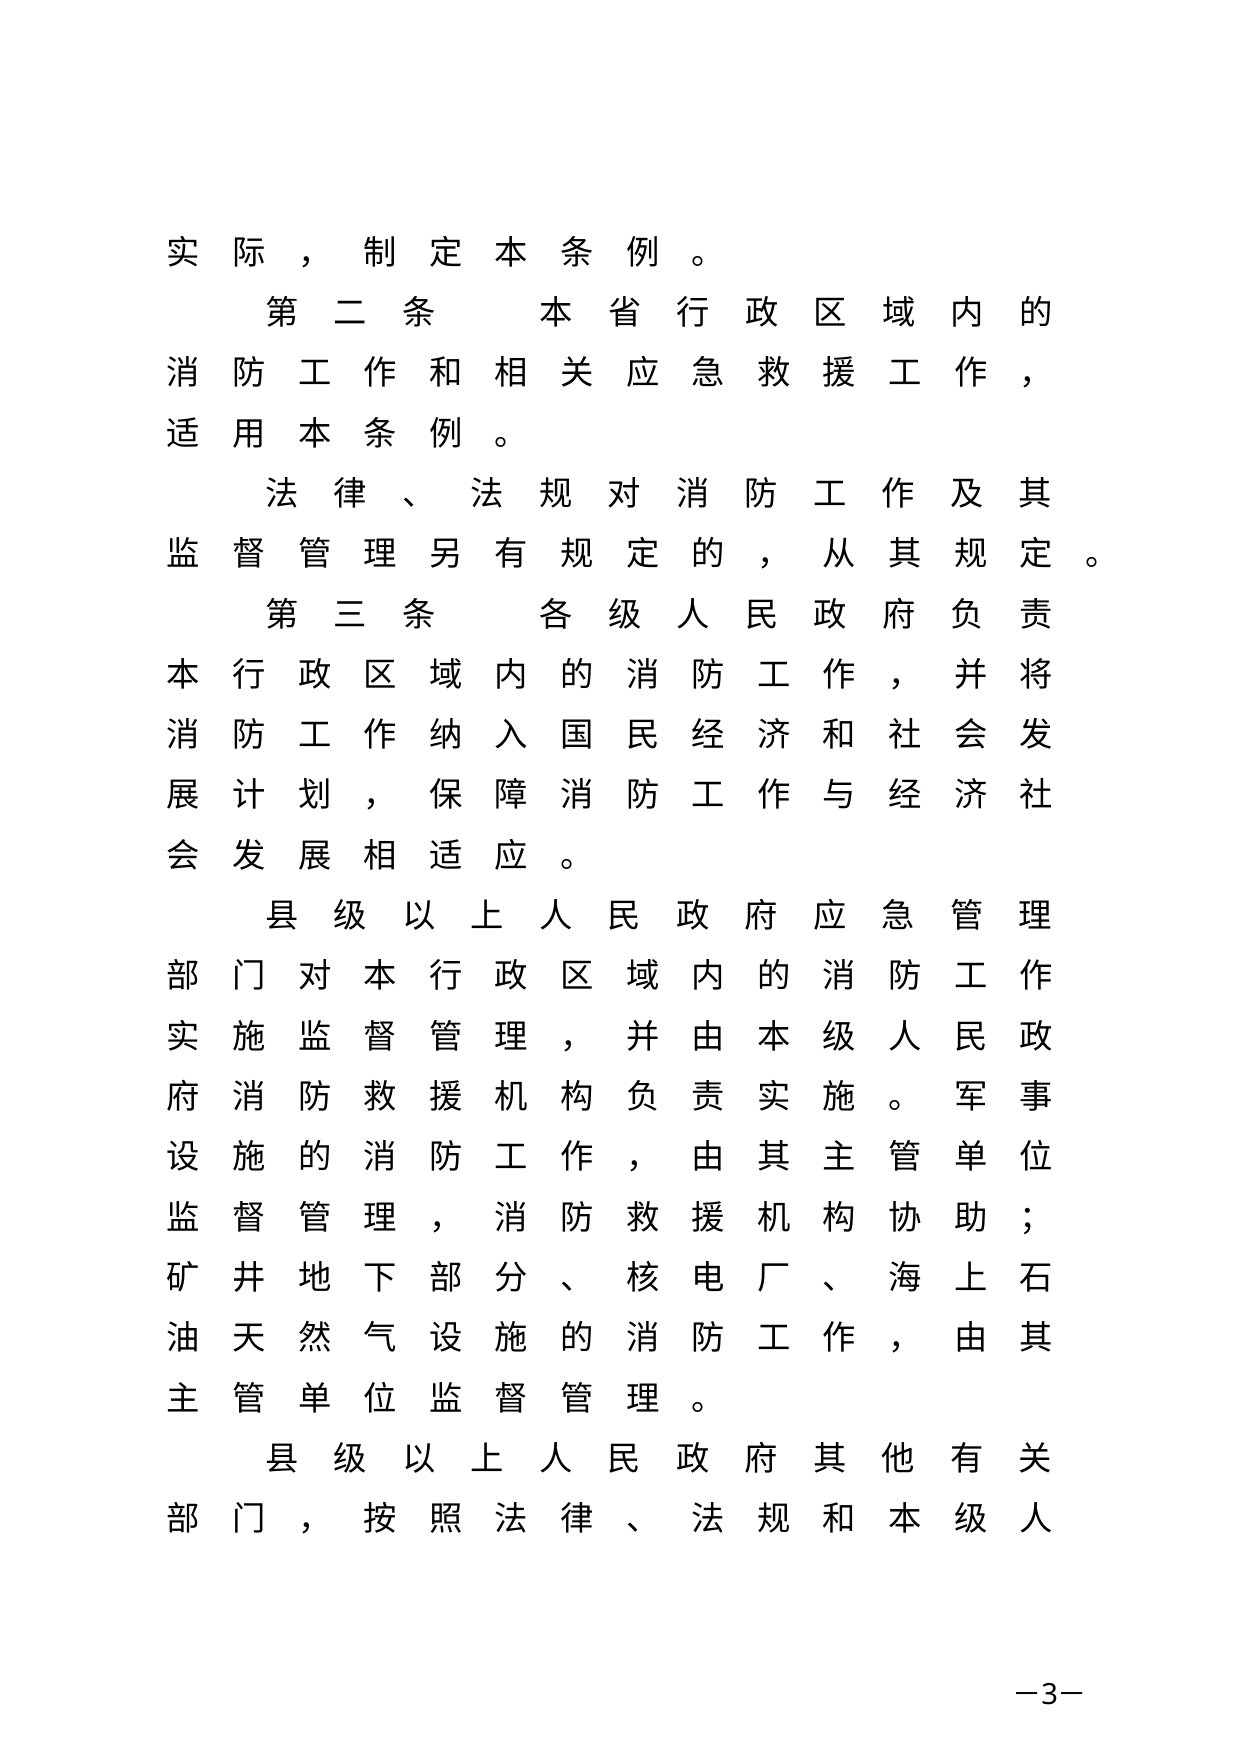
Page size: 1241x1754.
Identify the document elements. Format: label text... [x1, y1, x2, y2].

text 县级以上人民政府应急管理部门对本行政区域内的消防工作实施监督管理，并由本级人民政府消防救援机构负责实施。军事设施的消防工作，由其主管单位监督管理，消防救援机构协助；矿井地下部分、核电厂、海上石油天然气设施的消防工作，由其主管单位监督管理。 [167, 883, 1085, 1426]
text 法律、法规对消防工作及其监督管理另有规定的，从其规定。 [167, 461, 1085, 581]
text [167, 1426, 1085, 1546]
text 第三条 各级人民政府负责本行政区域内的消防工作，并将消防工作纳入国民经济和社会发展计划，保障消防工作与经济社会发展相适应。 [167, 581, 1085, 883]
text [167, 219, 1085, 280]
text 第二条 本省行政区域内的消防工作和相关应急救援工作，适用本条例。 [167, 280, 1085, 461]
